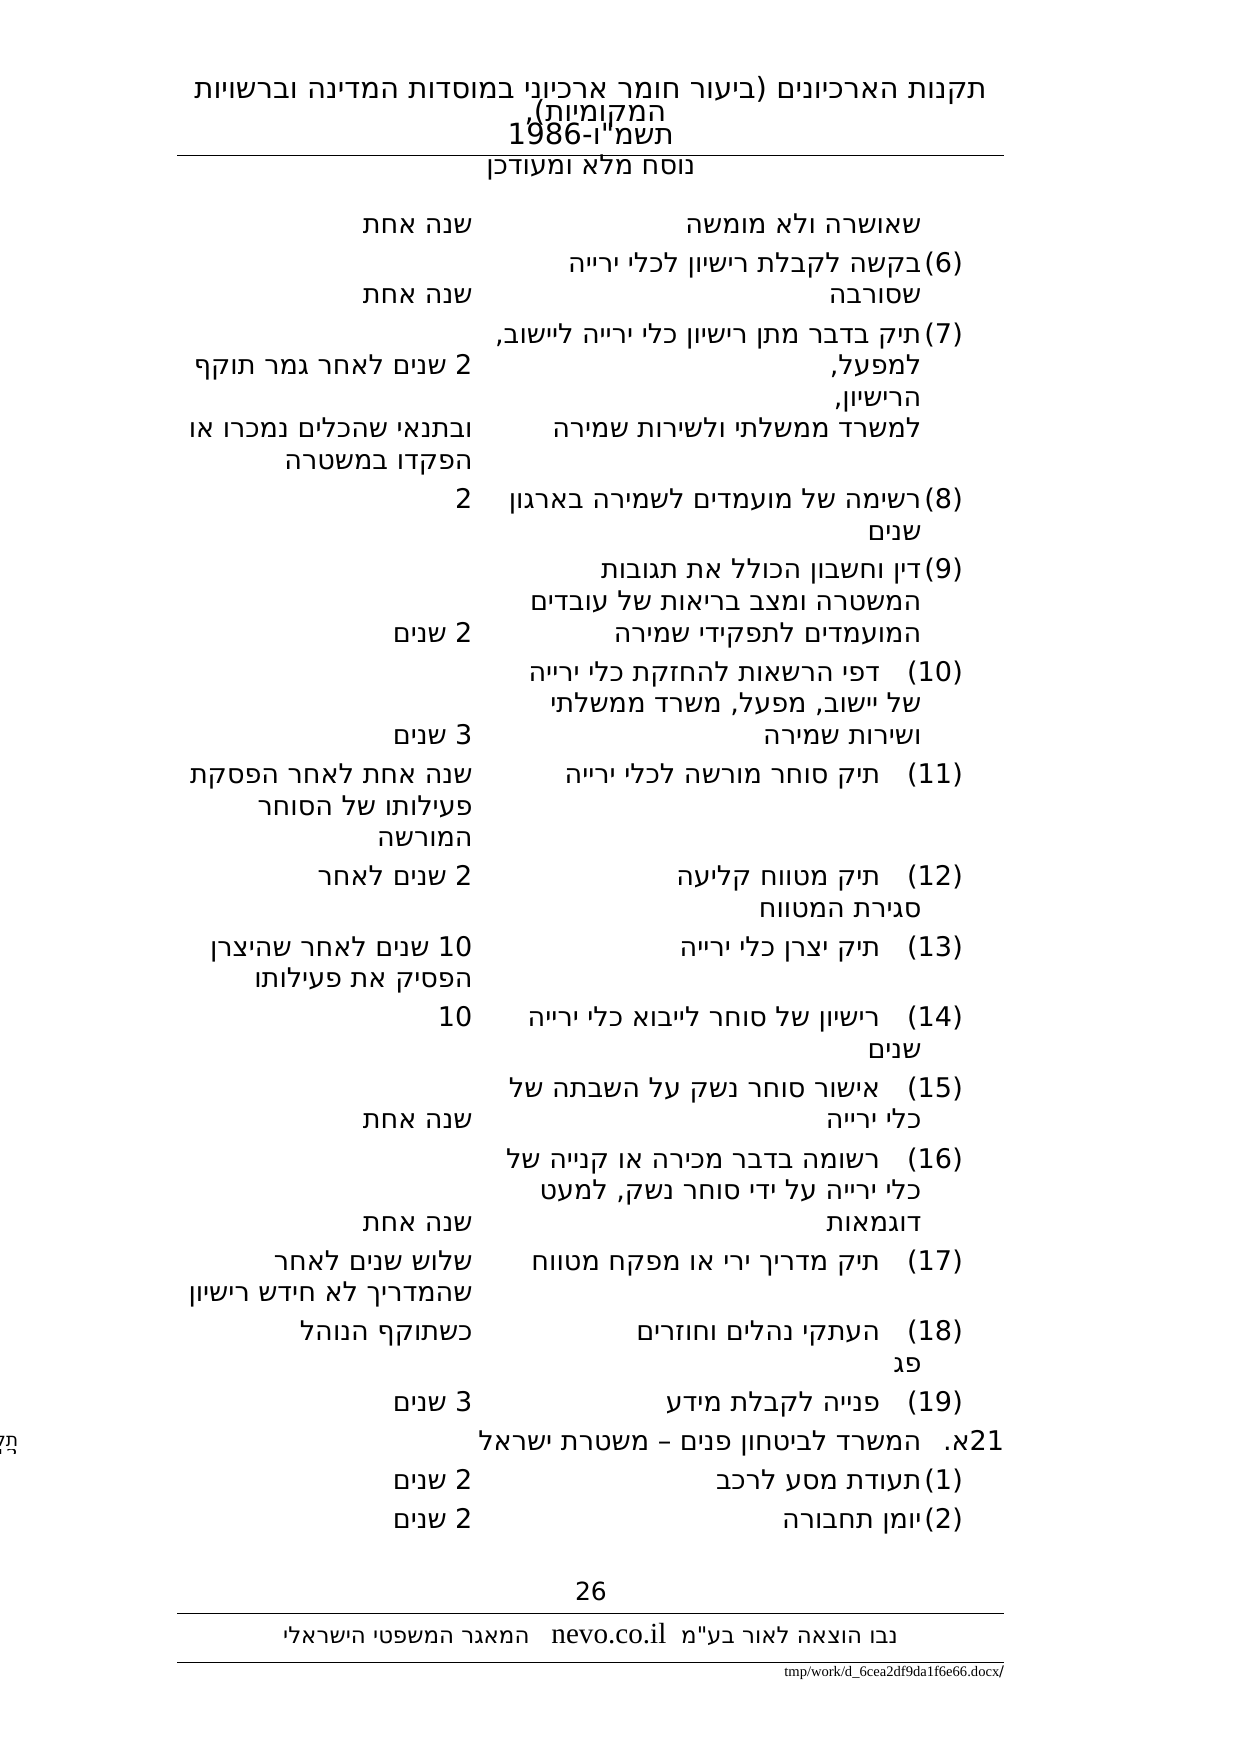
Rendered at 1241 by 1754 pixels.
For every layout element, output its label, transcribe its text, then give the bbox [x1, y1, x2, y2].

text (1) תעודת מסע לרכב 2 שנים [487, 1464, 963, 1496]
text (7) תיק בדבר מתן רישיון כלי ירייה ליישוב, למפעל, 2 שנים לאחר גמר תוקף הרישיון, [487, 318, 963, 413]
text (14) רישיון של סוחר לייבוא כלי ירייה 10 שנים [487, 1002, 963, 1065]
text למשרד ממשלתי ולשירות שמירה ובתנאי שהכלים נמכרו או הפקדו במשטרה [177, 413, 921, 476]
text (18) העתקי נהלים וחוזרים כשתוקף הנוהל פג [487, 1316, 963, 1379]
text (19) פנייה לקבלת מידע 3 שנים [487, 1386, 963, 1418]
text (16) רשומה בדבר מכירה או קנייה של כלי ירייה על ידי סוחר נשק, למעט דוגמאות שנה אחת [487, 1143, 963, 1238]
text (11) תיק סוחר מורשה לכלי ירייה שנה אחת לאחר הפסקת פעילותו של הסוחר המורשה [177, 758, 963, 853]
text (12) תיק מטווח קליעה 2 שנים לאחר סגירת המטווח [487, 860, 963, 923]
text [487, 208, 963, 240]
text (15) אישור סוחר נשק על השבתה של כלי ירייה שנה אחת [487, 1072, 963, 1135]
text 21א. המשרד לביטחון פנים – משטרת ישראל [177, 1425, 1004, 1457]
text (9) דין וחשבון הכולל את תגובות המשטרה ומצב בריאות של עובדים המועמדים לתפקידי שמירה 2 שנים [487, 554, 963, 648]
text (2) יומן תחבורה 2 שנים [487, 1503, 963, 1535]
text (8) רשימה של מועמדים לשמירה בארגון 2 שנים [487, 483, 963, 546]
text (10) דפי הרשאות להחזקת כלי ירייה של יישוב, מפעל, משרד ממשלתי ושירות שמירה 3 שנים [487, 656, 963, 751]
text (13) תיק יצרן כלי ירייה 10 שנים לאחר שהיצרן הפסיק את פעילותו [177, 931, 963, 994]
text (6) בקשה לקבלת רישיון לכלי ירייה שסורבה שנה אחת [487, 247, 963, 310]
text (17) תיק מדריך ירי או מפקח מטווח שלוש שנים לאחר שהמדריך לא חידש רישיון [177, 1245, 963, 1308]
